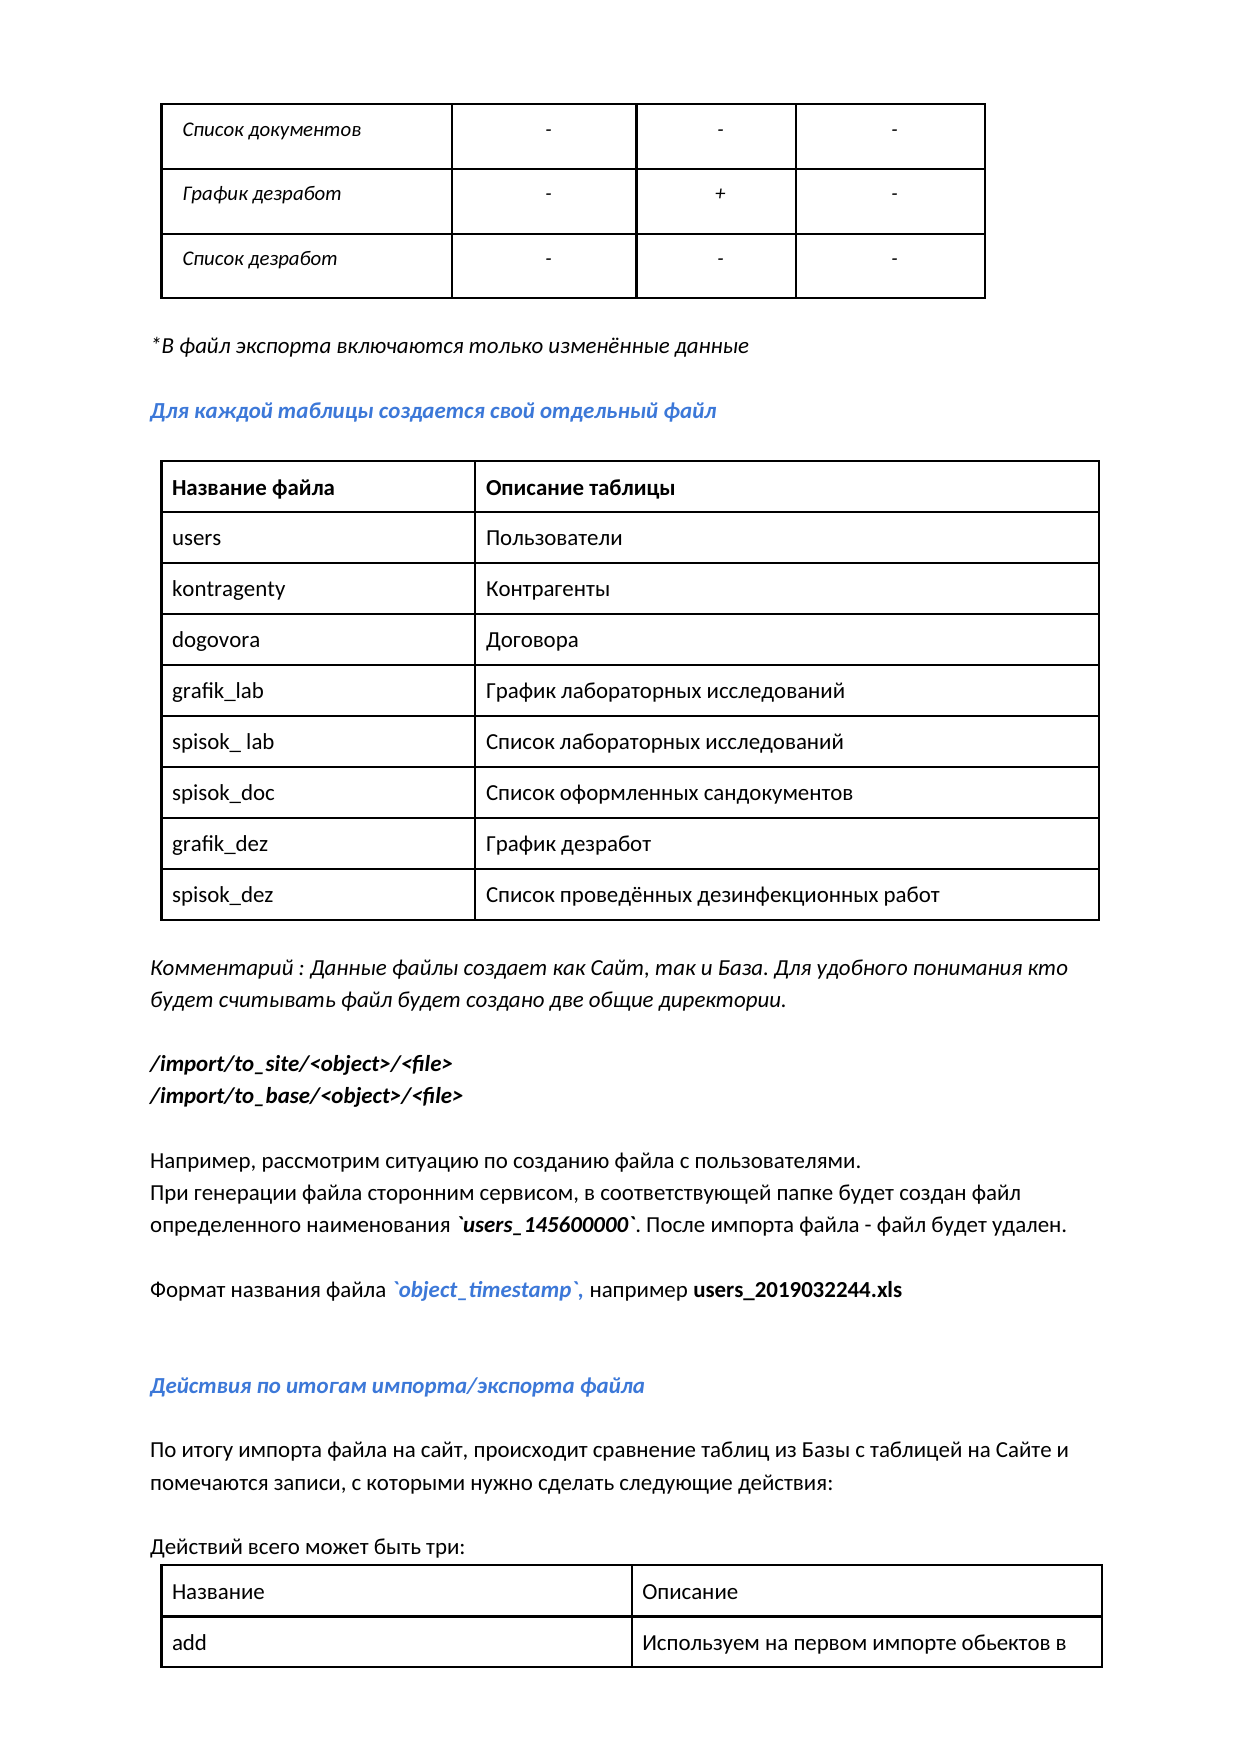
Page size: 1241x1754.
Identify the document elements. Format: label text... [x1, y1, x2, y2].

table_cell grafik_dez [163, 819, 474, 868]
table_cell Список проведённых дезинфекционных работ [476, 870, 1098, 918]
table_cell kontragenty [163, 564, 474, 613]
table_header Название файла [163, 462, 474, 511]
table_cell grafik_lab [163, 666, 474, 715]
text Действия по итогам импорта/экспорта файла [150, 1371, 1090, 1399]
text /import/to_base/<object>/<file> [150, 1082, 1090, 1109]
text *В файл экспорта включаются только изменённые данные [150, 331, 1090, 359]
text Для каждой таблицы создается свой отдельный файл [150, 396, 1090, 424]
table_header Описание таблицы [476, 462, 1098, 511]
table_header Название [163, 1566, 631, 1615]
table_cell spisok_doc [163, 768, 474, 817]
table_cell - [453, 170, 635, 232]
table_cell График дезработ [163, 170, 451, 232]
table_cell users [163, 513, 474, 562]
table_cell Список лабораторных исследований [476, 717, 1098, 766]
text По итогу импорта файла на сайт, происходит сравнение таблиц из Базы с таблицей на Сайте и помечаются записи, с которыми нужно сделать следующие действия: [150, 1436, 1090, 1496]
table_cell - [797, 105, 984, 168]
table_cell График дезработ [476, 819, 1098, 868]
table_cell Список оформленных сандокументов [476, 768, 1098, 817]
table_cell - [453, 105, 635, 168]
table_cell Список документов [163, 105, 451, 168]
table_cell Договора [476, 615, 1098, 664]
table_cell - [797, 235, 984, 297]
table_cell График лабораторных исследований [476, 666, 1098, 715]
text При генерации файла сторонним сервисом, в соответствующей папке будет создан файл определенного наименования `users_145600000`. После импорта файла - файл будет удален. [150, 1178, 1090, 1238]
table_cell - [453, 235, 635, 297]
text Действий всего может быть три: [150, 1532, 1090, 1560]
table_cell - [638, 235, 795, 297]
text /import/to_site/<object>/<file> [150, 1049, 1090, 1077]
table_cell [633, 1618, 1101, 1666]
table_cell dogovora [163, 615, 474, 664]
table_cell spisok_ lab [163, 717, 474, 766]
table_cell spisok_dez [163, 870, 474, 918]
table_cell Список дезработ [163, 235, 451, 297]
text Комментарий : Данные файлы создает как Сайт, так и База. Для удобного понимания кто будет считывать файл будет создано две общие директории. [150, 953, 1090, 1013]
text Формат названия файла `object_timestamp`, например users_2019032244.xls [150, 1275, 1090, 1303]
table_cell Контрагенты [476, 564, 1098, 613]
table_cell add [163, 1618, 631, 1666]
text Например, рассмотрим ситуацию по созданию файла с пользователями. [150, 1146, 1090, 1174]
table_cell + [638, 170, 795, 232]
table_header Описание [633, 1566, 1101, 1615]
table_cell Пользователи [476, 513, 1098, 562]
table_cell - [797, 170, 984, 232]
table_cell - [638, 105, 795, 168]
